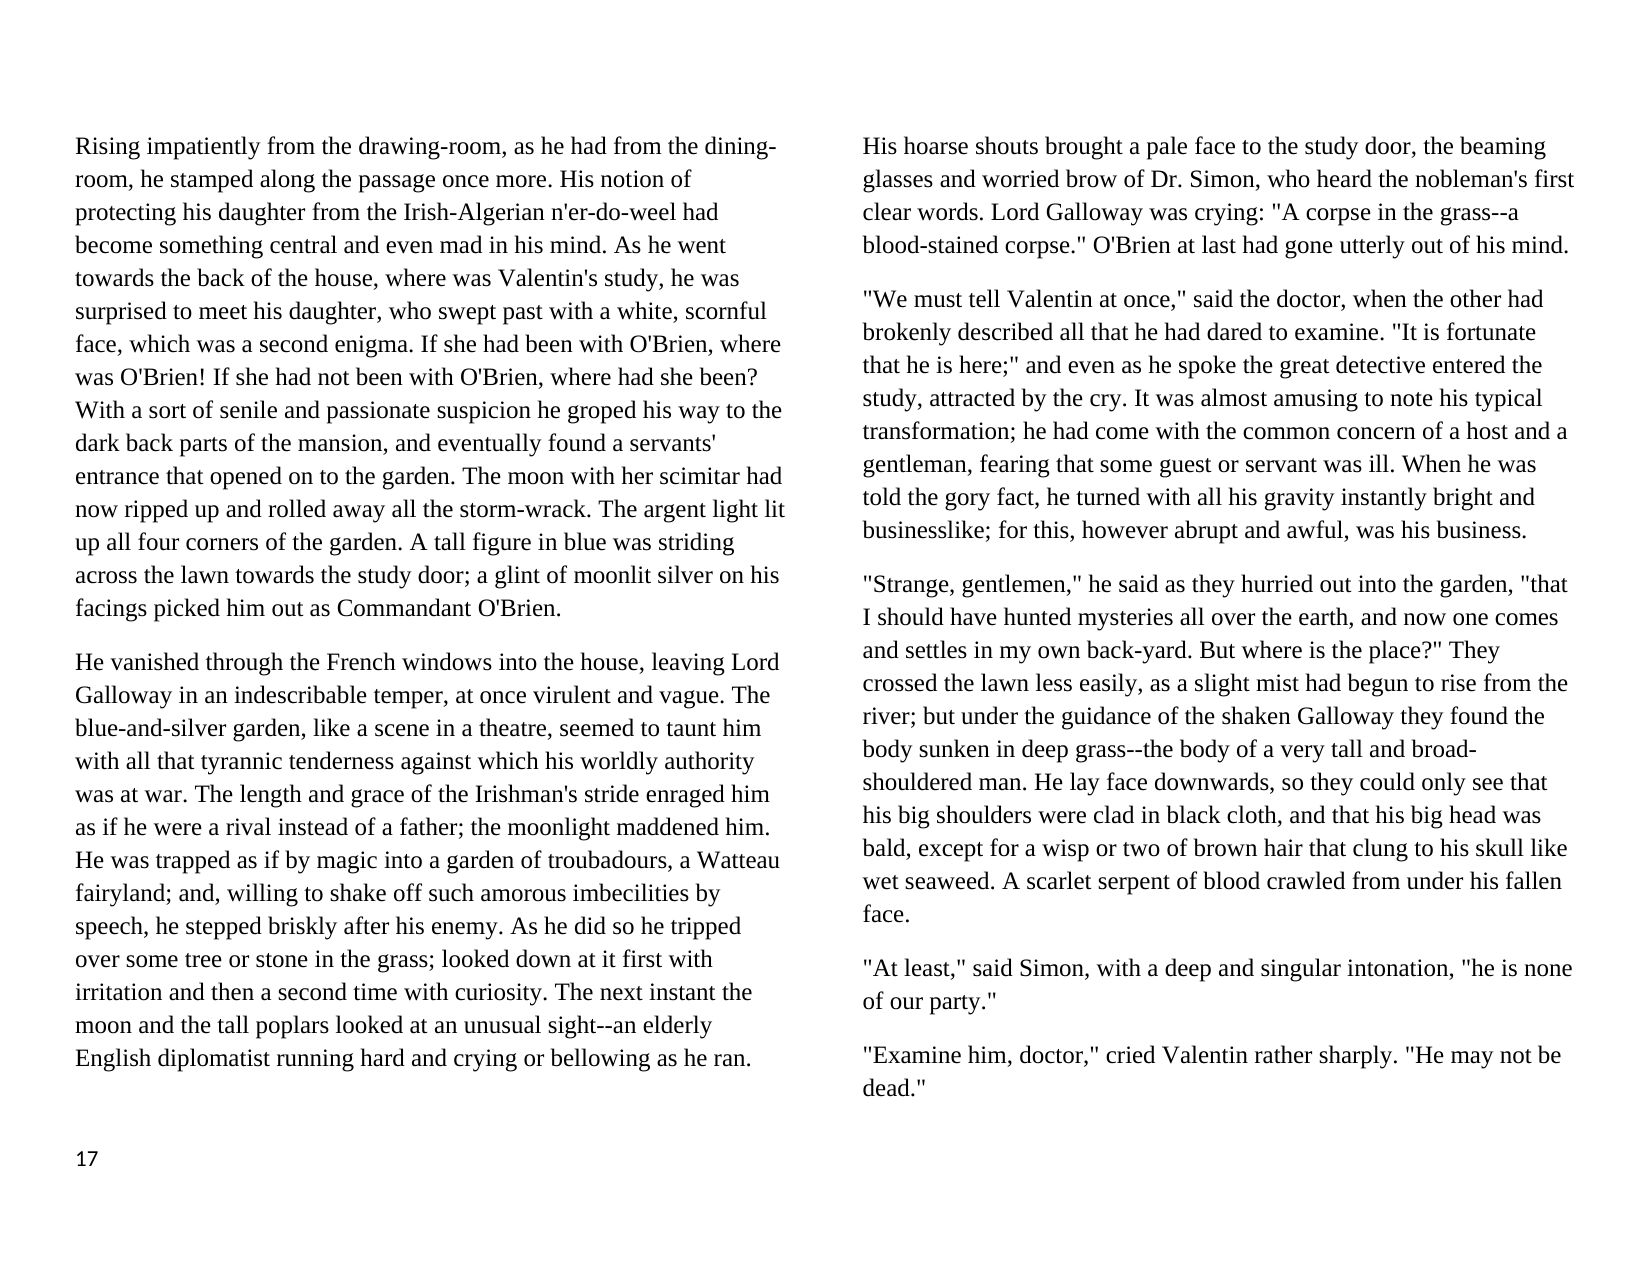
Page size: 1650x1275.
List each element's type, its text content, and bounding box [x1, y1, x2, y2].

text "At least," said Simon, with a deep and singular intonation, "he is none of our party." [862, 953, 1575, 1015]
text "Strange, gentlemen," he said as they hurried out into the garden, "that I should have hunted mysteries all over the earth, and now one comes and settles in my own back-yard. But where is the place?" They crossed the lawn less easily, as a slight mist had begun to rise from the river; but under the guidance of the shaken Galloway they found the body sunken in deep grass--the body of a very tall and broad-shouldered man. He lay face downwards, so they could only see that his big shoulders were clad in black cloth, and that his big head was bald, except for a wisp or two of brown hair that clung to his skull like wet seaweed. A scarlet serpent of blood crawled from under his fallen face. [862, 569, 1575, 928]
text He vanished through the French windows into the house, leaving Lord Galloway in an indescribable temper, at once virulent and vague. The blue-and-silver garden, like a scene in a theatre, seemed to taunt him with all that tyrannic tenderness against which his worldly authority was at war. The length and grace of the Irishman's stride enraged him as if he were a rival instead of a father; the moonlight maddened him. He was trapped as if by magic into a garden of troubadours, a Watteau fairyland; and, willing to shake off such amorous imbecilities by speech, he stepped briskly after his enemy. As he did so he tripped over some tree or stone in the grass; looked down at it first with irritation and then a second time with curiosity. The next instant the moon and the tall poplars looked at an unusual sight--an elderly English diplomatist running hard and crying or bellowing as he ran. [75, 647, 787, 1072]
text "Examine him, doctor," cried Valentin rather sharply. "He may not be dead." [862, 1040, 1575, 1102]
text His hoarse shouts brought a pale face to the study door, the beaming glasses and worried brow of Dr. Simon, who heard the nobleman's first clear words. Lord Galloway was crying: "A corpse in the grass--a blood-stained corpse." O'Brien at last had gone utterly out of his mind. [862, 131, 1575, 259]
text Rising impatiently from the drawing-room, as he had from the dining-room, he stamped along the passage once more. His notion of protecting his daughter from the Irish-Algerian n'er-do-weel had become something central and even mad in his mind. As he went towards the back of the house, where was Valentin's study, he was surprised to meet his daughter, who swept past with a white, scornful face, which was a second enigma. If she had been with O'Brien, where was O'Brien! If she had not been with O'Brien, where had she been? With a sort of senile and passionate suspicion he groped his way to the dark back parts of the mansion, and eventually found a servants' entrance that opened on to the garden. The moon with her scimitar had now ripped up and rolled away all the storm-wrack. The argent light lit up all four corners of the garden. A tall figure in blue was striding across the lawn towards the study door; a glint of moonlit silver on his facings picked him out as Commandant O'Brien. [75, 131, 787, 622]
text "We must tell Valentin at once," said the doctor, when the other had brokenly described all that he had dared to examine. "It is fortunate that he is here;" and even as he spoke the great detective entered the study, attracted by the cry. It was almost amusing to note his typical transformation; he had come with the common concern of a host and a gentleman, fearing that some guest or servant was ill. When he was told the gory fact, he turned with all his gravity instantly bright and businesslike; for this, however abrupt and awful, was his business. [862, 284, 1575, 544]
